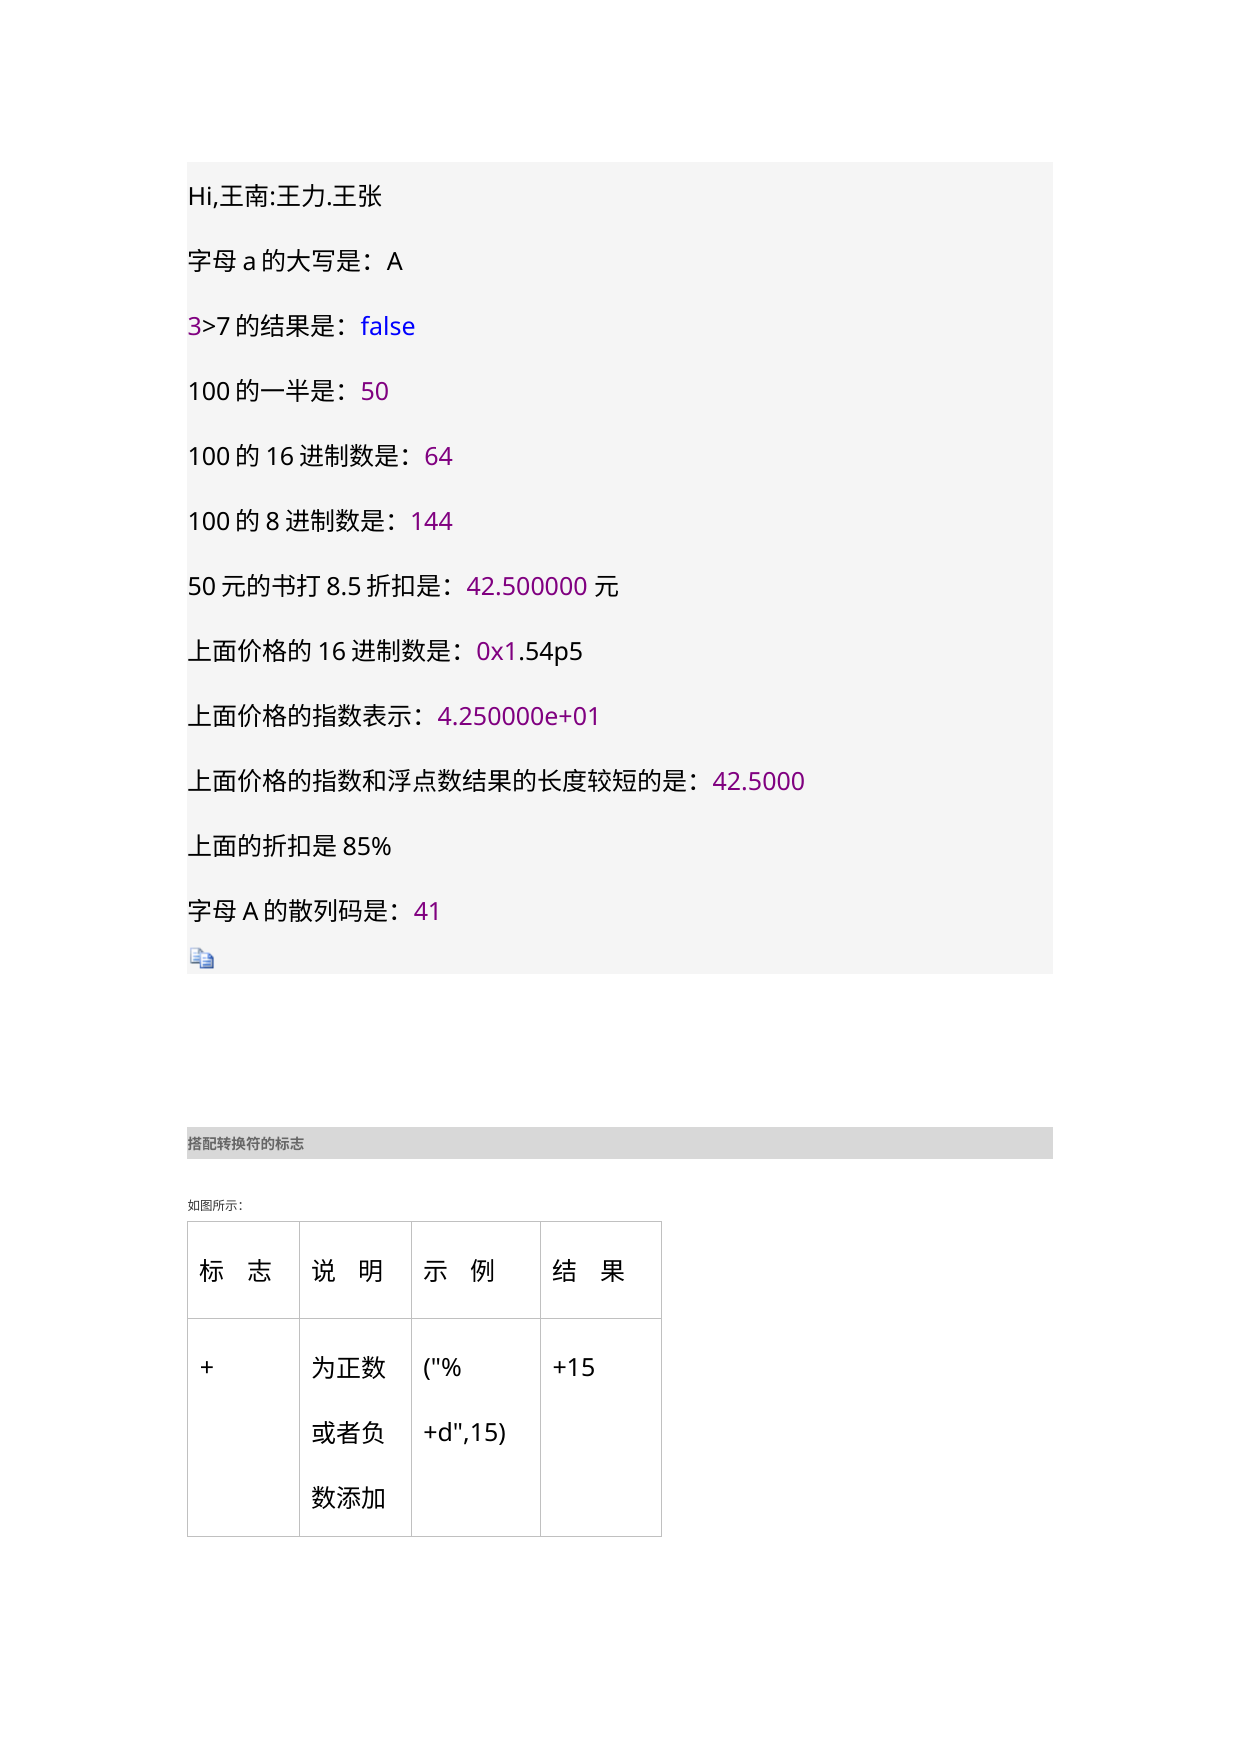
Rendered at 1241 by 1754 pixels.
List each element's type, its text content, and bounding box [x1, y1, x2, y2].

text 100的16进制数是：64 [187, 422, 1053, 487]
text 100的8进制数是：144 [187, 487, 1053, 552]
text 上面的折扣是85% [187, 812, 1053, 877]
text Hi,王南:王力.王张 [187, 162, 1053, 227]
text 100的一半是：50 [187, 357, 1053, 422]
text 搭配转换符的标志 [187, 1127, 1053, 1159]
text 字母A的散列码是：41 [187, 877, 1053, 942]
table_header 示 例 [412, 1222, 540, 1318]
text 50元的书打8.5折扣是：42.500000 元 [187, 552, 1053, 617]
table_cell 为正数或者负数添加符号 [300, 1319, 411, 1536]
text 字母a的大写是：A [187, 227, 1053, 292]
text 如图所示： [187, 1189, 1053, 1221]
picture [187, 942, 219, 974]
table_cell + [188, 1319, 299, 1536]
text 上面价格的指数表示：4.250000e+01 [187, 682, 1053, 747]
text 上面价格的16进制数是：0x1.54p5 [187, 617, 1053, 682]
table_header 标 志 [188, 1222, 299, 1318]
text 3>7的结果是：false [187, 292, 1053, 357]
table_cell ("%+d",15) [412, 1319, 540, 1536]
text 上面价格的指数和浮点数结果的长度较短的是：42.5000 [187, 747, 1053, 812]
table_header 说 明 [300, 1222, 411, 1318]
table_cell +15 [541, 1319, 661, 1536]
table_header 结 果 [541, 1222, 661, 1318]
